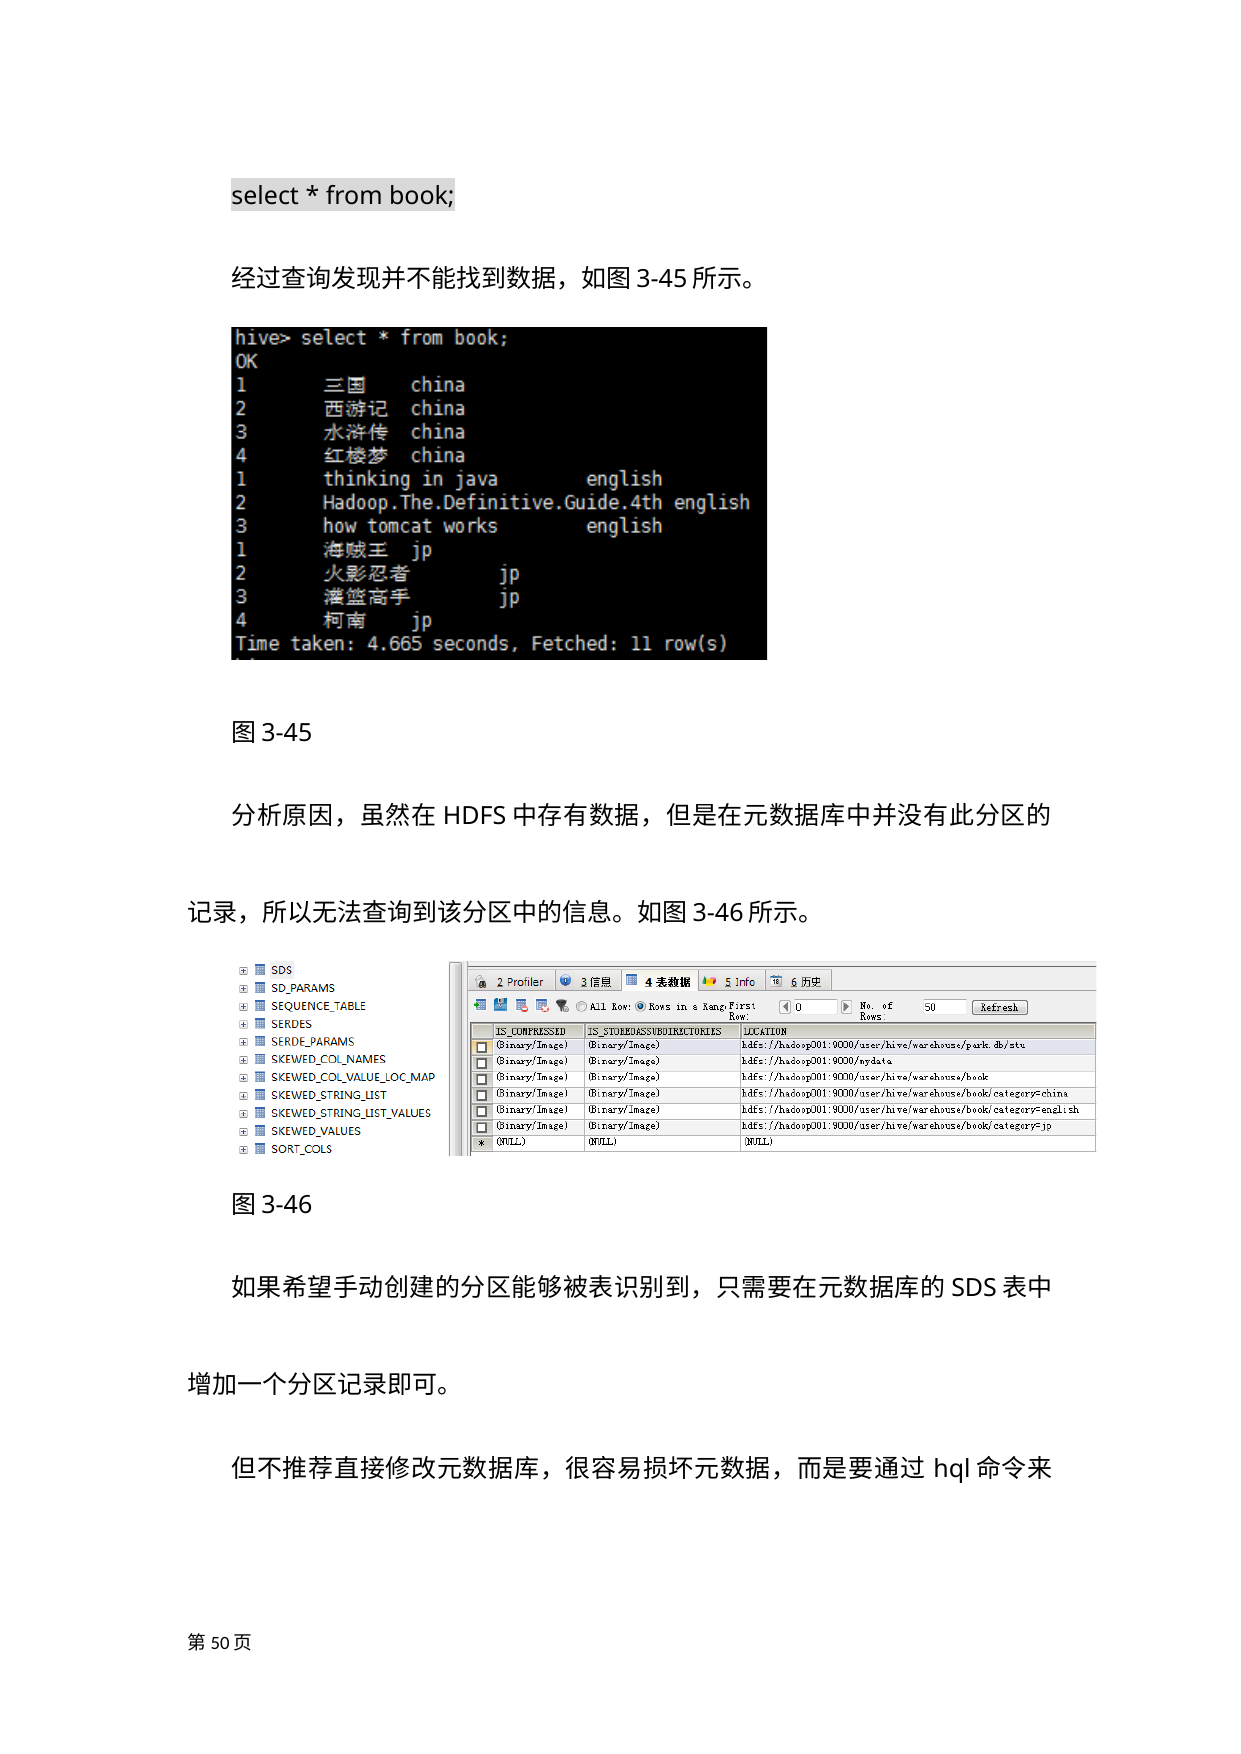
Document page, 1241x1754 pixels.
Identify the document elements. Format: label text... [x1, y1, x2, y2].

text select * from book; [187, 162, 1053, 227]
text 经过查询发现并不能找到数据，如图3-45所示。 [187, 244, 1053, 309]
text 分析原因，虽然在HDFS中存有数据，但是在元数据库中并没有此分区的记录，所以无法查询到该分区中的信息。如图3-46所示。 [187, 781, 1053, 943]
text 图3-46 [187, 1170, 1053, 1235]
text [187, 1434, 1053, 1499]
text 图3-45 [187, 698, 1053, 763]
picture [231, 327, 768, 660]
text 如果希望手动创建的分区能够被表识别到，只需要在元数据库的SDS表中增加一个分区记录即可。 [187, 1253, 1053, 1416]
picture [231, 961, 1097, 1156]
